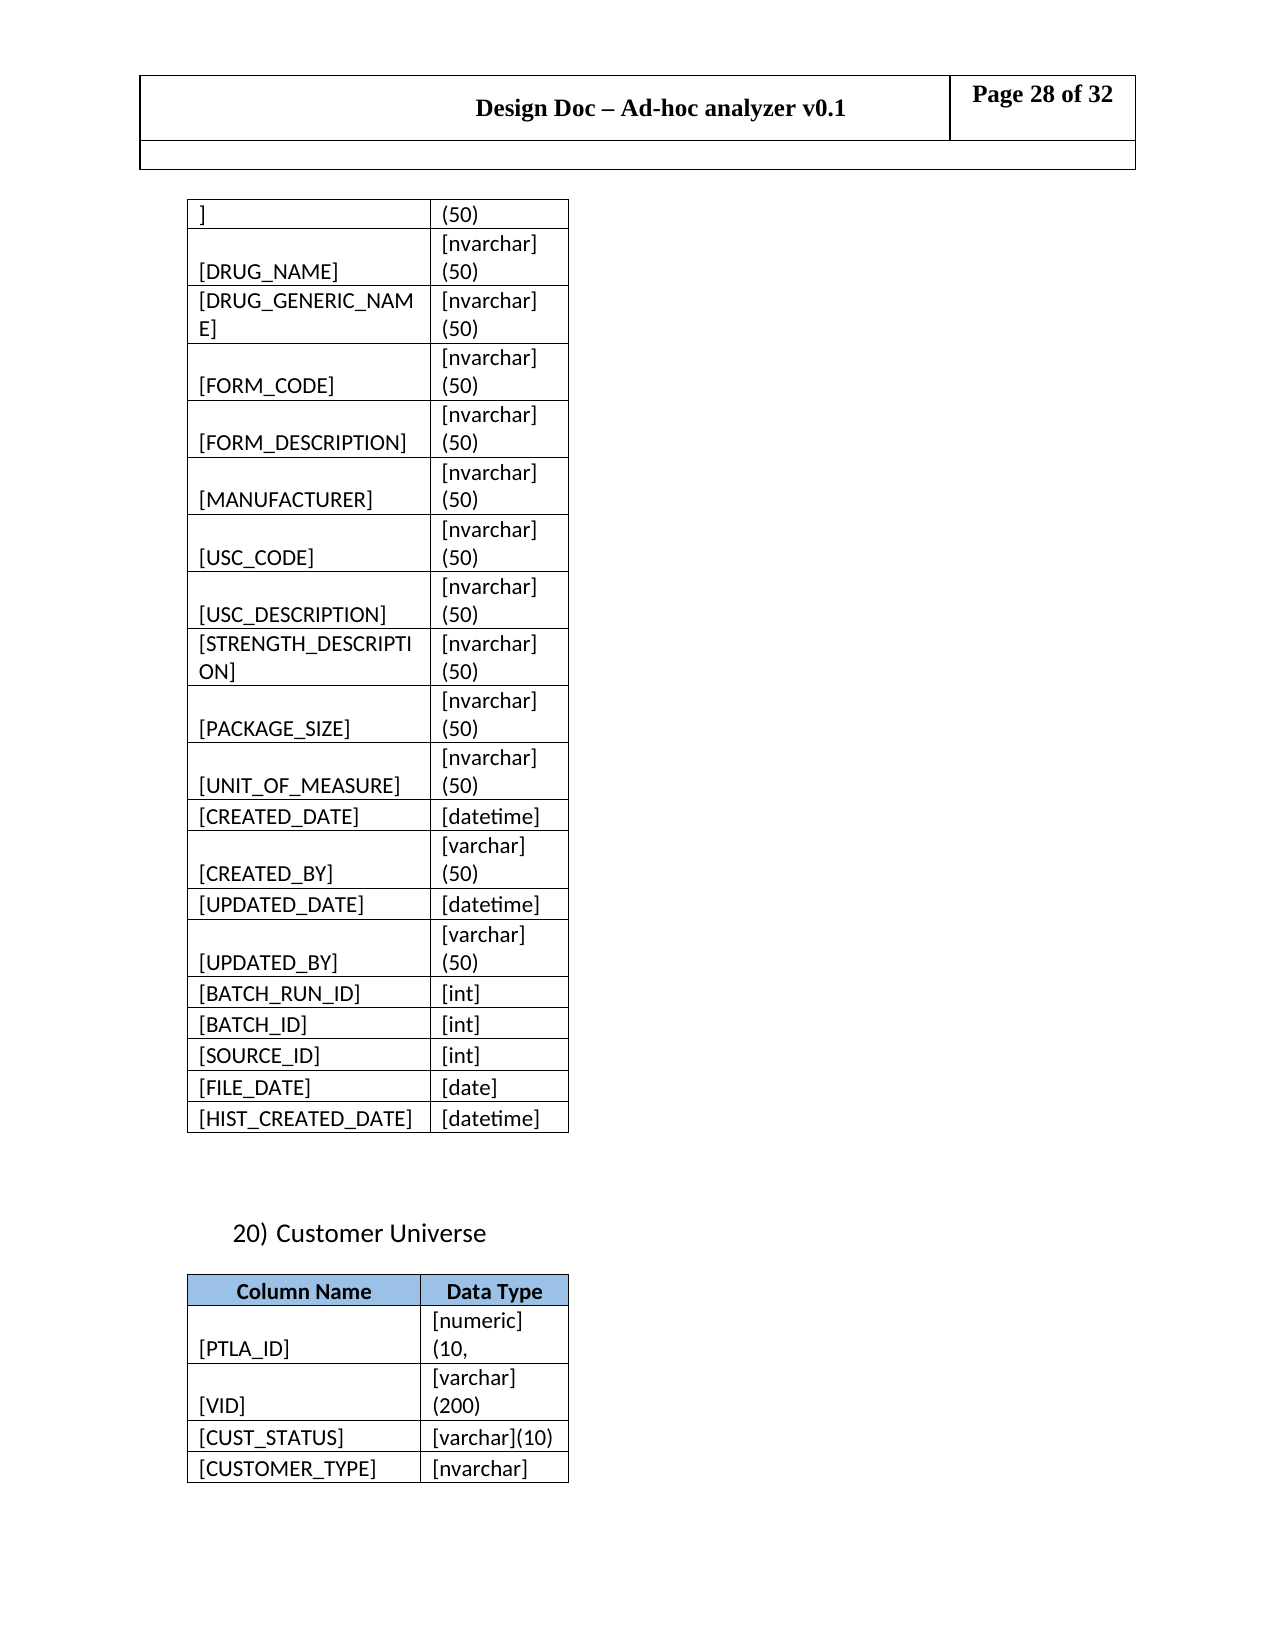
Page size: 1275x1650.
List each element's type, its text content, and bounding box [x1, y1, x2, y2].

table_cell [nvarchar](50) [431, 629, 568, 685]
table_cell [USC_CODE] [188, 515, 430, 571]
table_cell [int] [431, 977, 568, 1007]
table_header Data Type [421, 1275, 568, 1305]
table_cell [nvarchar](50) [431, 229, 568, 285]
table_cell [MANUFACTURER] [188, 458, 430, 514]
table_cell [date] [431, 1071, 568, 1101]
table_cell [CREATED_BY] [188, 831, 430, 887]
table_cell [varchar](50) [431, 920, 568, 976]
table_cell [int] [431, 1039, 568, 1069]
table_cell [datetime] [431, 1102, 568, 1132]
table_cell [CUSTOMER_TYPE] [188, 1452, 420, 1482]
table_cell [nvarchar](50) [431, 200, 568, 228]
table_cell [SOURCE_ID] [188, 1039, 430, 1069]
table_cell [STRENGTH_DESCRIPTION] [188, 629, 430, 685]
table_cell [nvarchar](50) [431, 401, 568, 457]
table_cell [int] [431, 1008, 568, 1038]
table_cell [BATCH_RUN_ID] [188, 977, 430, 1007]
table_cell [nvarchar](50) [431, 572, 568, 628]
table_cell [UNIT_OF_MEASURE] [188, 743, 430, 799]
table_cell [HIST_CREATED_DATE] [188, 1102, 430, 1132]
table_cell [nvarchar](50) [431, 743, 568, 799]
table_cell [VID] [188, 1364, 420, 1419]
table_cell [numeric](10, [421, 1306, 568, 1362]
table_cell [USC_DESCRIPTION] [188, 572, 430, 628]
table_cell [varchar](10) [421, 1421, 568, 1451]
table_cell [DRUG_NAME] [188, 229, 430, 285]
subtitle Customer Universe [232, 1216, 1087, 1249]
table_cell [CREATED_DATE] [188, 800, 430, 830]
table_cell [nvarchar](50) [431, 286, 568, 342]
table_header Column Name [188, 1275, 420, 1305]
table_cell [CUST_STATUS] [188, 1421, 420, 1451]
table_cell [FORM_DESCRIPTION] [188, 401, 430, 457]
table_cell [datetime] [431, 800, 568, 830]
table_cell [DRUG_GENERIC_NAME] [188, 286, 430, 342]
table_cell [BATCH_ID] [188, 1008, 430, 1038]
table_cell [nvarchar](50) [431, 344, 568, 399]
table_cell [PACKAGE_SIZE] [188, 686, 430, 742]
table_cell [nvarchar](50) [431, 686, 568, 742]
table_cell [varchar](50) [431, 831, 568, 887]
table_cell [UPDATED_BY] [188, 920, 430, 976]
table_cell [188, 200, 430, 228]
table_cell [datetime] [431, 889, 568, 919]
table_cell [nvarchar](50) [431, 458, 568, 514]
table_cell [nvarchar](50) [431, 515, 568, 571]
table_cell [nvarchar](10) [421, 1452, 568, 1482]
table_cell [FILE_DATE] [188, 1071, 430, 1101]
table_cell [PTLA_ID] [188, 1306, 420, 1362]
table_cell [UPDATED_DATE] [188, 889, 430, 919]
table_cell [FORM_CODE] [188, 344, 430, 399]
table_cell [varchar](200) [421, 1364, 568, 1419]
